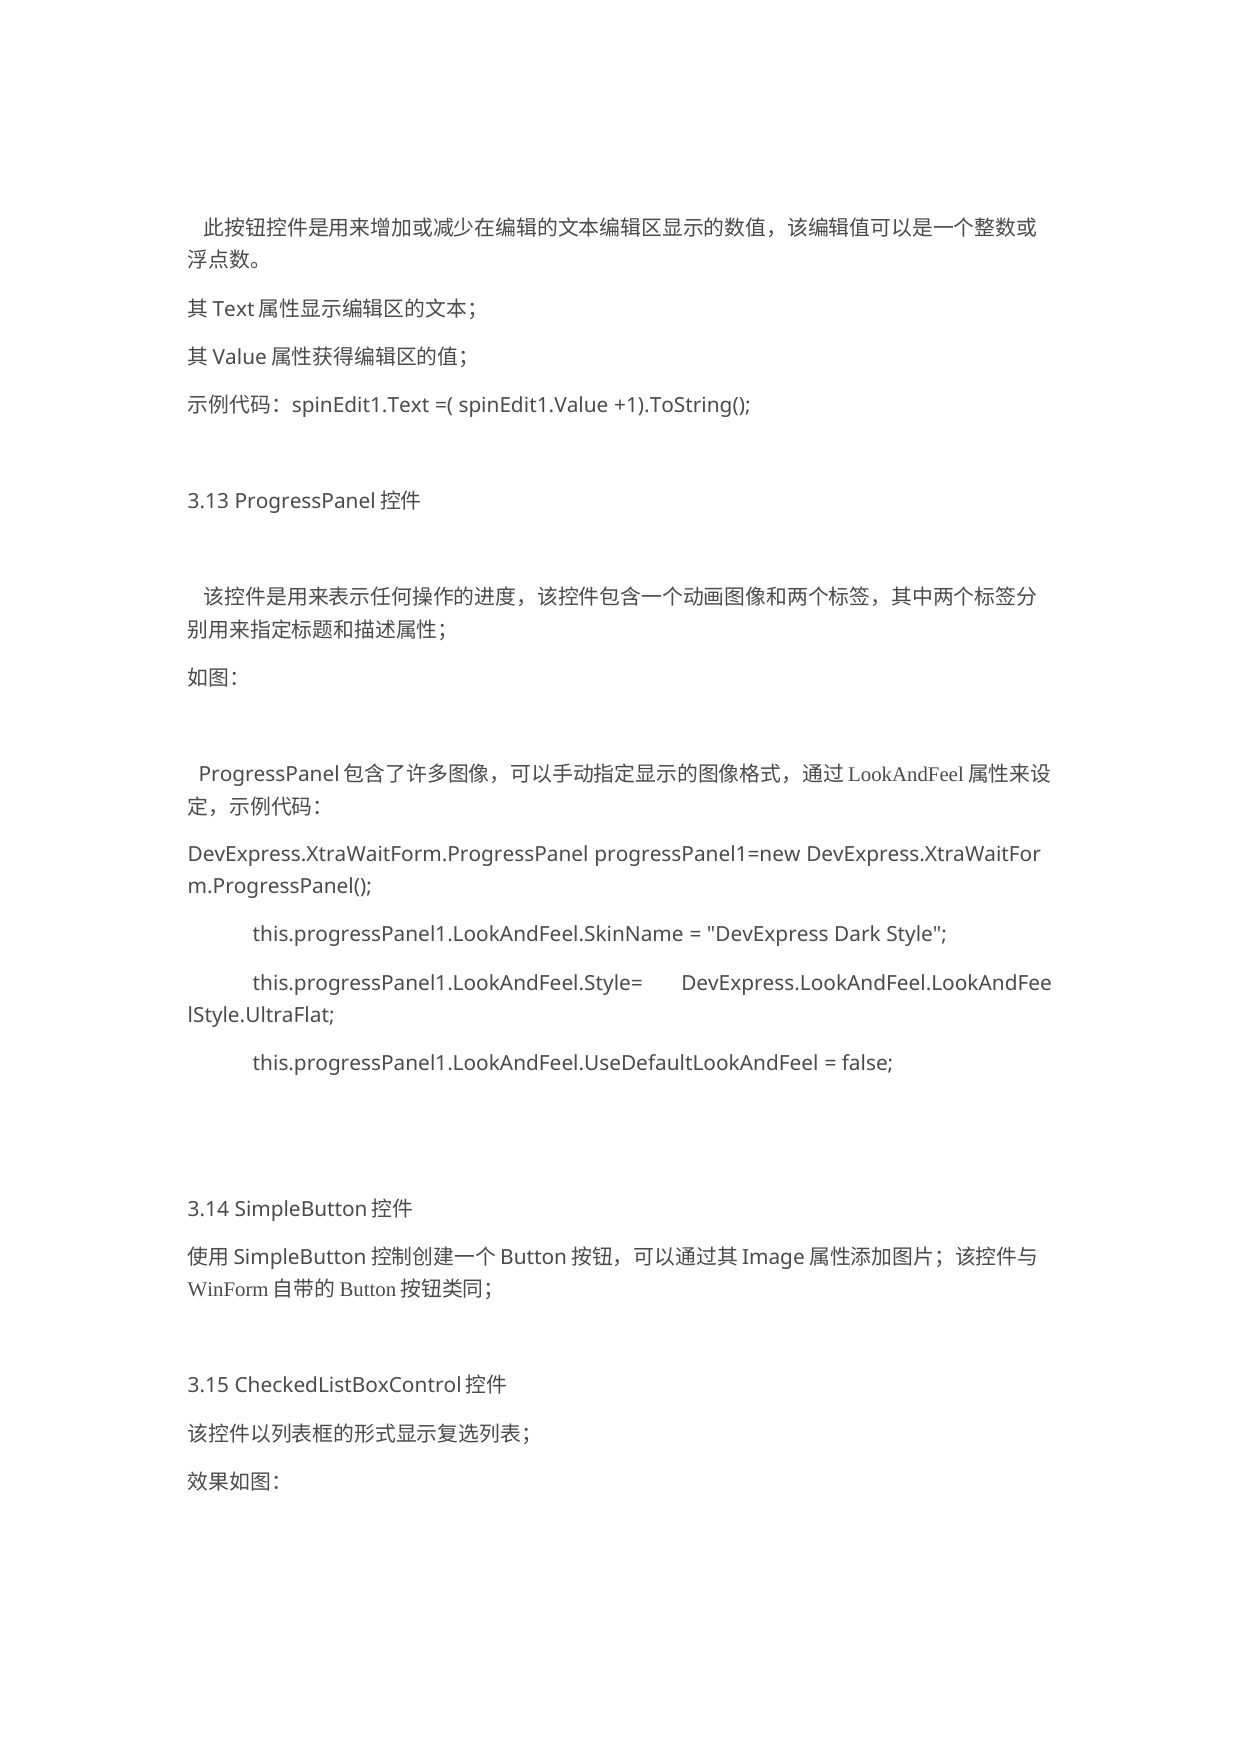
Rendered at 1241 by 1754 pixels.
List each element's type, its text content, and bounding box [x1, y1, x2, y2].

text this.progressPanel1.LookAndFeel.SkinName = "DevExpress Dark Style"; [187, 918, 1053, 950]
text 其Text属性显示编辑区的文本； [187, 291, 1053, 323]
text 此按钮控件是用来增加或减少在编辑的文本编辑区显示的数值，该编辑值可以是一个整数或浮点数。 [187, 210, 1053, 275]
text 3.13 ProgressPanel控件 [187, 483, 1053, 516]
text 使用SimpleButton控制创建一个Button按钮，可以通过其Image属性添加图片；该控件与WinForm自带的Button按钮类同； [187, 1239, 1053, 1304]
text ProgressPanel包含了许多图像，可以手动指定显示的图像格式，通过LookAndFeel属性来设定，示例代码： [187, 756, 1053, 821]
text DevExpress.XtraWaitForm.ProgressPanel progressPanel1=new DevExpress.XtraWaitForm.ProgressPanel(); [187, 837, 1053, 902]
text 3.14 SimpleButton控件 [187, 1191, 1053, 1223]
text 该控件是用来表示任何操作的进度，该控件包含一个动画图像和两个标签，其中两个标签分别用来指定标题和描述属性； [187, 579, 1053, 644]
text 如图： [187, 660, 1053, 693]
text 示例代码：spinEdit1.Text =( spinEdit1.Value +1).ToString(); [187, 387, 1053, 419]
text 3.15 CheckedListBoxControl控件 [187, 1368, 1053, 1400]
text this.progressPanel1.LookAndFeel.Style= DevExpress.LookAndFeel.LookAndFeelStyle.UltraFlat; [187, 966, 1053, 1031]
text 效果如图： [187, 1464, 1053, 1496]
text this.progressPanel1.LookAndFeel.UseDefaultLookAndFeel = false; [187, 1046, 1053, 1079]
text 其Value属性获得编辑区的值； [187, 339, 1053, 371]
text 该控件以列表框的形式显示复选列表； [187, 1416, 1053, 1448]
